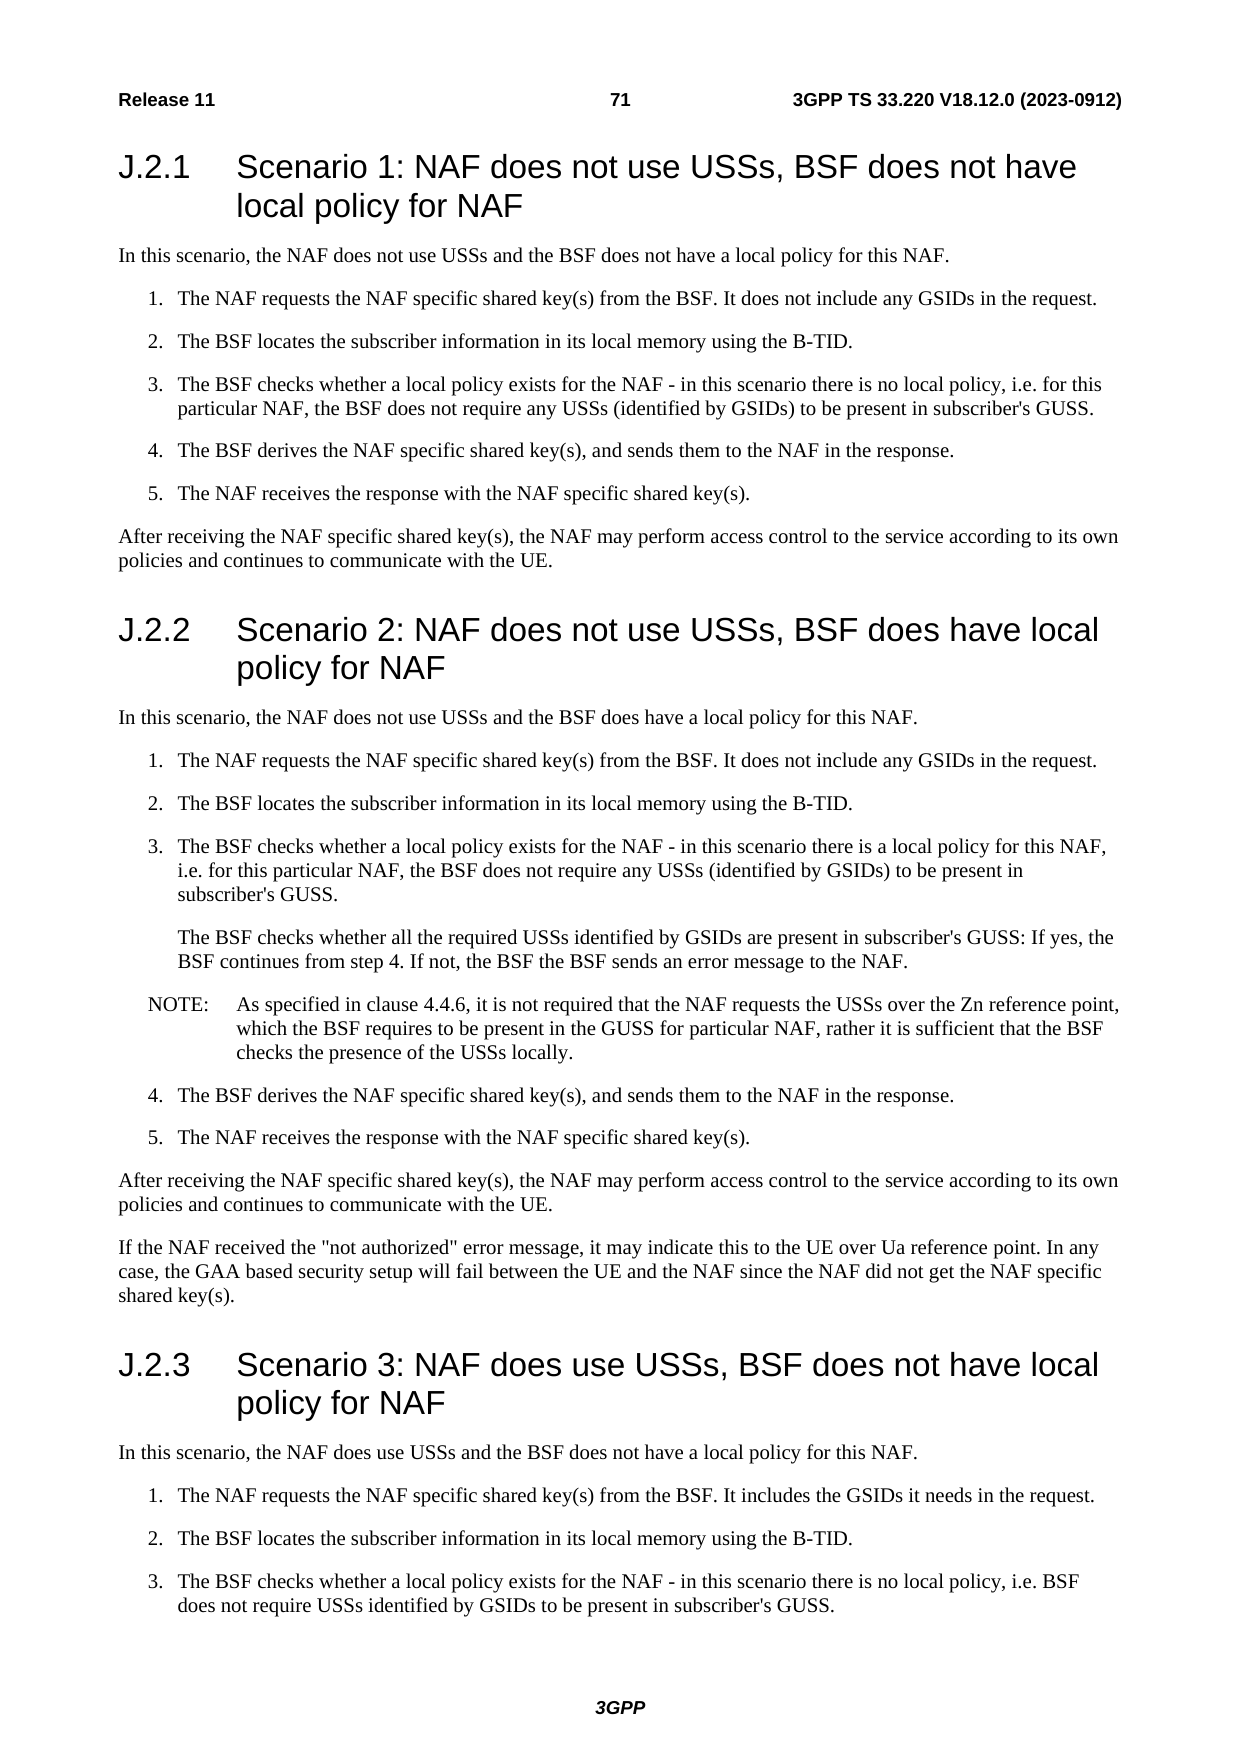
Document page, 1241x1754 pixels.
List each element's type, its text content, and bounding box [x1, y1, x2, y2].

text 1. The NAF requests the NAF specific shared key(s) from the BSF. It does not include any GSIDs in the request. [148, 286, 1122, 310]
text 5. The NAF receives the response with the NAF specific shared key(s). [148, 1125, 1122, 1149]
text 4. The BSF derives the NAF specific shared key(s), and sends them to the NAF in the response. [148, 438, 1122, 462]
text After receiving the NAF specific shared key(s), the NAF may perform access control to the service according to its own policies and continues to communicate with the UE. [118, 524, 1122, 572]
text In this scenario, the NAF does not use USSs and the BSF does have a local policy for this NAF. [118, 705, 1122, 729]
text 5. The NAF receives the response with the NAF specific shared key(s). [148, 481, 1122, 505]
text 2. The BSF locates the subscriber information in its local memory using the B-TID. [148, 1526, 1122, 1550]
subtitle J.2.1 Scenario 1: NAF does not use USSs, BSF does not have local policy for NAF [118, 147, 1122, 224]
text NOTE: As specified in clause 4.4.6, it is not required that the NAF requests the USSs over the Zn reference point, which the BSF requires to be present in the GUSS for particular NAF, rather it is sufficient that the BSF checks the presence of the USSs locally. [148, 992, 1122, 1064]
text In this scenario, the NAF does use USSs and the BSF does not have a local policy for this NAF. [118, 1440, 1122, 1464]
text 1. The NAF requests the NAF specific shared key(s) from the BSF. It does not include any GSIDs in the request. [148, 748, 1122, 772]
text The BSF checks whether all the required USSs identified by GSIDs are present in subscriber's GUSS: If yes, the BSF continues from step 4. If not, the BSF the BSF sends an error message to the NAF. [148, 925, 1122, 973]
text If the NAF received the "not authorized" error message, it may indicate this to the UE over Ua reference point. In any case, the GAA based security setup will fail between the UE and the NAF since the NAF did not get the NAF specific shared key(s). [118, 1235, 1122, 1307]
text 3. The BSF checks whether a local policy exists for the NAF - in this scenario there is a local policy for this NAF, i.e. for this particular NAF, the BSF does not require any USSs (identified by GSIDs) to be present in subscriber's GUSS. [148, 834, 1122, 906]
subtitle J.2.3 Scenario 3: NAF does use USSs, BSF does not have local policy for NAF [118, 1345, 1122, 1422]
text 2. The BSF locates the subscriber information in its local memory using the B-TID. [148, 791, 1122, 815]
text In this scenario, the NAF does not use USSs and the BSF does not have a local policy for this NAF. [118, 243, 1122, 267]
text 1. The NAF requests the NAF specific shared key(s) from the BSF. It includes the GSIDs it needs in the request. [148, 1483, 1122, 1507]
subtitle J.2.2 Scenario 2: NAF does not use USSs, BSF does have local policy for NAF [118, 610, 1122, 687]
text 4. The BSF derives the NAF specific shared key(s), and sends them to the NAF in the response. [148, 1082, 1122, 1107]
text 3. The BSF checks whether a local policy exists for the NAF - in this scenario there is no local policy, i.e. for this particular NAF, the BSF does not require any USSs (identified by GSIDs) to be present in subscriber's GUSS. [148, 372, 1122, 420]
text 2. The BSF locates the subscriber information in its local memory using the B-TID. [148, 329, 1122, 353]
text 3. The BSF checks whether a local policy exists for the NAF - in this scenario there is no local policy, i.e. BSF does not require USSs identified by GSIDs to be present in subscriber's GUSS. [148, 1569, 1122, 1617]
text After receiving the NAF specific shared key(s), the NAF may perform access control to the service according to its own policies and continues to communicate with the UE. [118, 1168, 1122, 1216]
